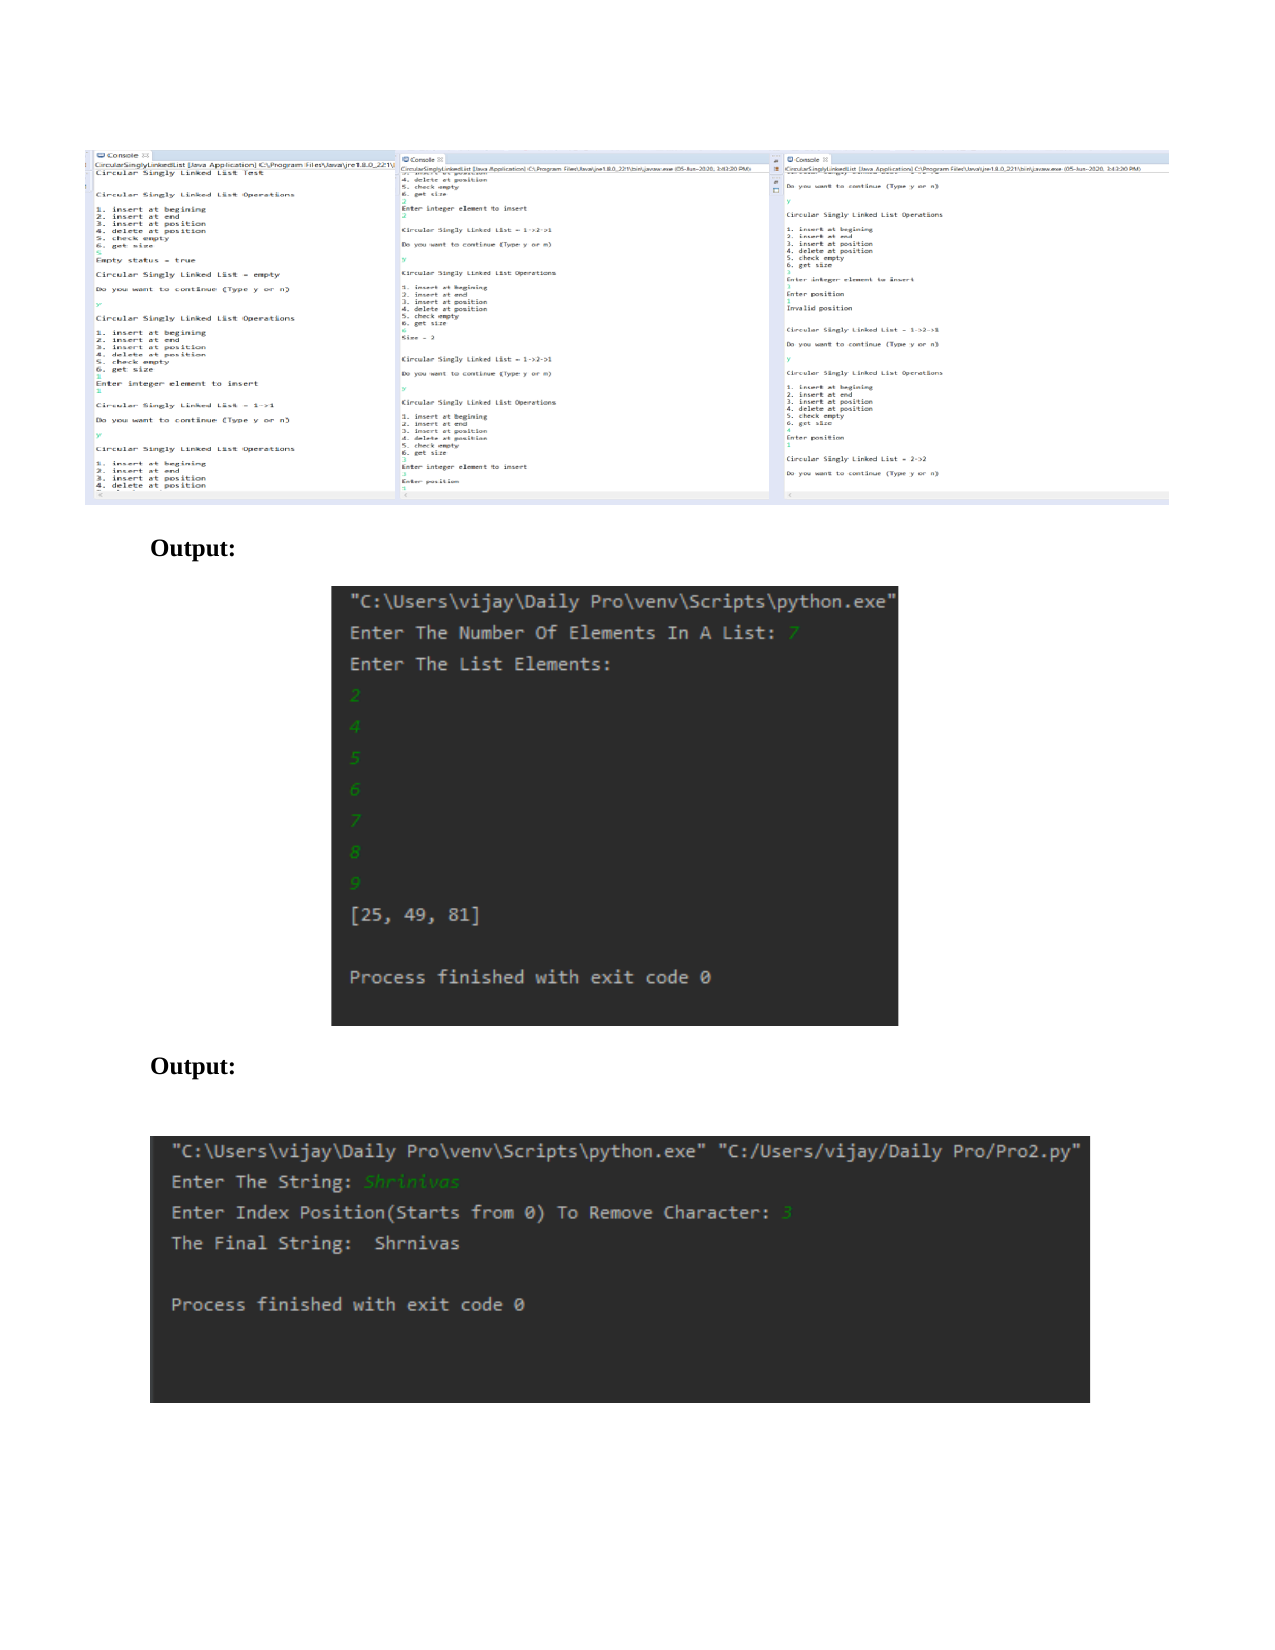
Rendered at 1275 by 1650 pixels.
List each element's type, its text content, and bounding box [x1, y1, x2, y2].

picture [150, 1136, 1091, 1403]
picture [331, 586, 899, 1026]
picture [81, 150, 1187, 505]
text Output: [150, 1051, 1125, 1079]
text Output: [150, 533, 1125, 561]
